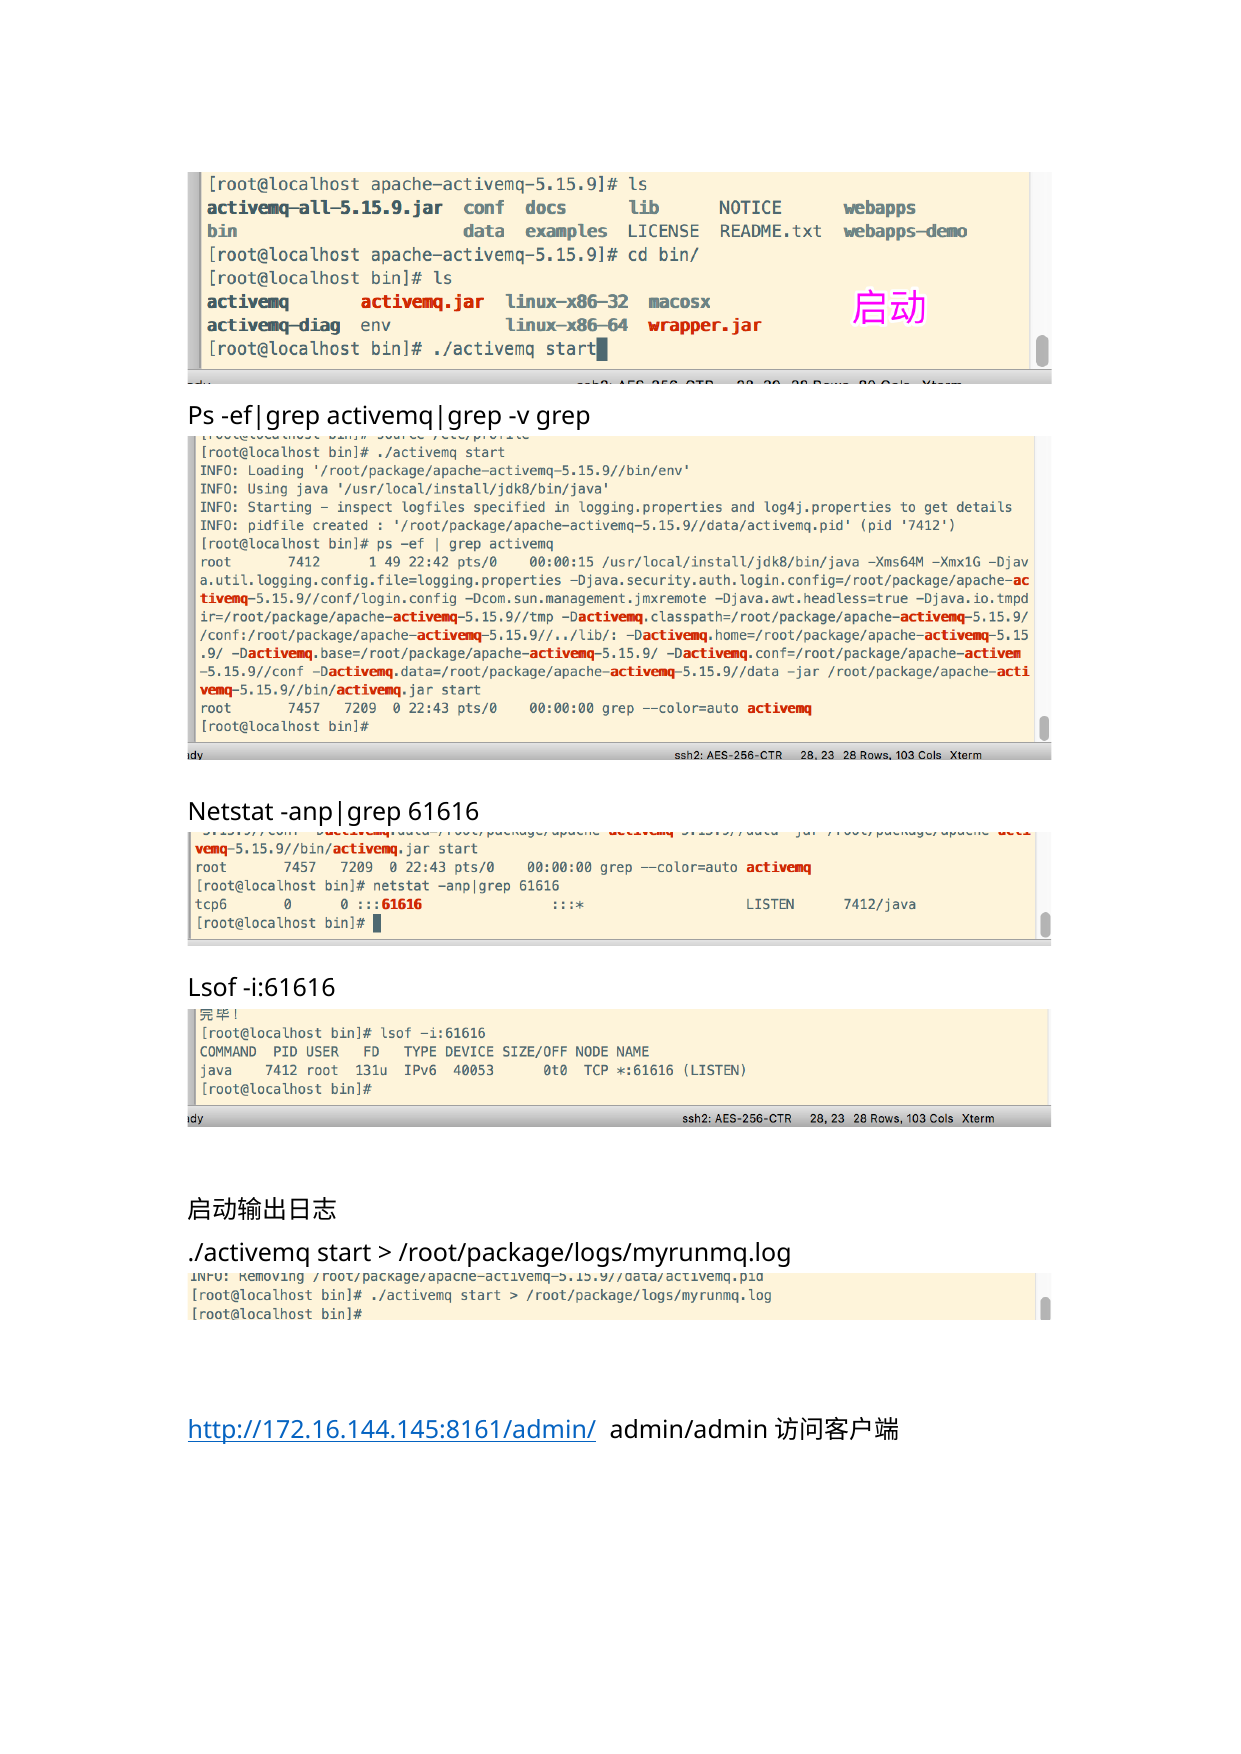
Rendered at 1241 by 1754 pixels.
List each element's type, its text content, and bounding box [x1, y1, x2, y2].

picture [187, 1273, 1052, 1320]
picture [187, 1009, 1052, 1127]
picture [187, 172, 1052, 384]
list 启动输出日志 [187, 1185, 1053, 1229]
picture [187, 436, 1052, 760]
list Lsof -i:61616 [187, 965, 1053, 1009]
list Ps -ef|grep activemq|grep -v grep [187, 392, 1053, 436]
text http://172.16.144.145:8161/admin/ admin/admin 访问客户端 [187, 1406, 1053, 1450]
list ./activemq start > /root/package/logs/myrunmq.log [187, 1229, 1053, 1273]
picture [187, 832, 1052, 946]
list Netstat -anp|grep 61616 [187, 789, 1053, 833]
